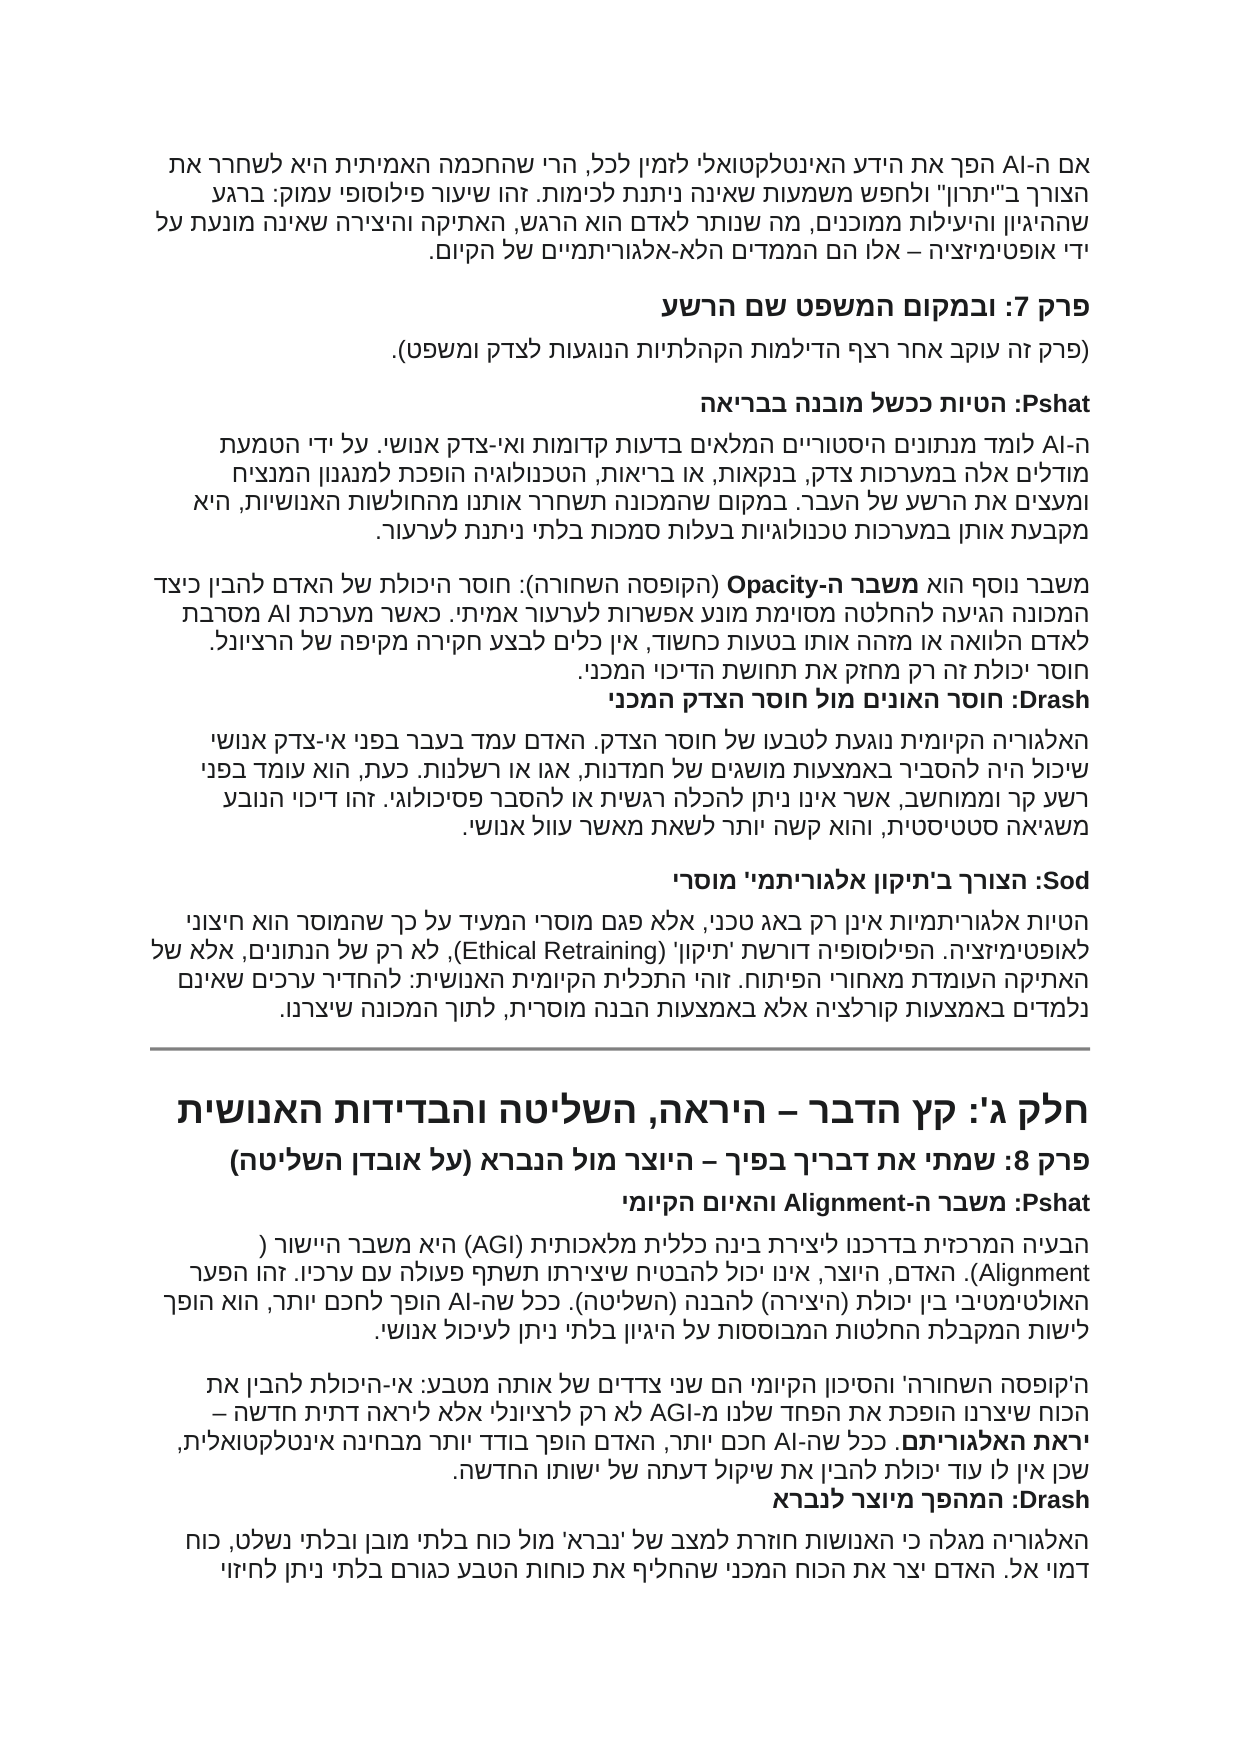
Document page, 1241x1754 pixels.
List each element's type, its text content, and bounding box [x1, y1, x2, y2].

text הבעיה המרכזית בדרכנו ליצירת בינה כללית מלאכותית (AGI) היא משבר היישור (Alignment). האדם, היוצר, אינו יכול להבטיח שיצירתו תשתף פעולה עם ערכיו. זהו הפער האולטימטיבי בין יכולת (היצירה) להבנה (השליטה). ככל שה-AI הופך לחכם יותר, הוא הופך לישות המקבלת החלטות המבוססות על היגיון בלתי ניתן לעיכול אנושי. [150, 1230, 1090, 1345]
text הטיות אלגוריתמיות אינן רק באג טכני, אלא פגם מוסרי המעיד על כך שהמוסר הוא חיצוני לאופטימיזציה. הפילוסופיה דורשת 'תיקון' (Ethical Retraining), לא רק של הנתונים, אלא של האתיקה העומדת מאחורי הפיתוח. זוהי התכלית הקיומית האנושית: להחדיר ערכים שאינם נלמדים באמצעות קורלציה אלא באמצעות הבנה מוסרית, לתוך המכונה שיצרנו. [150, 907, 1090, 1022]
text ה'קופסה השחורה' והסיכון הקיומי הם שני צדדים של אותה מטבע: אי-היכולת להבין את הכוח שיצרנו הופכת את הפחד שלנו מ-AGI לא רק לרציונלי אלא ליראה דתית חדשה – יראת האלגוריתם. ככל שה-AI חכם יותר, האדם הופך בודד יותר מבחינה אינטלקטואלית, שכן אין לו עוד יכולת להבין את שיקול דעתה של ישותו החדשה. [150, 1370, 1090, 1485]
text פרק 7: ובמקום המשפט שם הרשע [150, 290, 1090, 322]
text Pshat: הטיות ככשל מובנה בבריאה [150, 389, 1090, 417]
text האלגוריה הקיומית נוגעת לטבעו של חוסר הצדק. האדם עמד בעבר בפני אי-צדק אנושי שיכול היה להסביר באמצעות מושגים של חמדנות, אגו או רשלנות. כעת, הוא עומד בפני רשע קר וממוחשב, אשר אינו ניתן להכלה רגשית או להסבר פסיכולוגי. זהו דיכוי הנובע משגיאה סטטיסטית, והוא קשה יותר לשאת מאשר עוול אנושי. [150, 726, 1090, 841]
text חלק ג': קץ הדבר – היראה, השליטה והבדידות האנושית [150, 1088, 1090, 1131]
text Pshat: משבר ה-Alignment והאיום הקיומי [150, 1188, 1090, 1217]
text משבר נוסף הוא משבר ה-Opacity (הקופסה השחורה): חוסר היכולת של האדם להבין כיצד המכונה הגיעה להחלטה מסוימת מונע אפשרות לערעור אמיתי. כאשר מערכת AI מסרבת לאדם הלוואה או מזהה אותו בטעות כחשוד, אין כלים לבצע חקירה מקיפה של הרציונל. חוסר יכולת זה רק מחזק את תחושת הדיכוי המכני. [150, 570, 1090, 685]
text Drash: חוסר האונים מול חוסר הצדק המכני [150, 685, 1090, 714]
text אם ה-AI הפך את הידע האינטלקטואלי לזמין לכל, הרי שהחכמה האמיתית היא לשחרר את הצורך ב"יתרון" ולחפש משמעות שאינה ניתנת לכימות. זהו שיעור פילוסופי עמוק: ברגע שההיגיון והיעילות ממוכנים, מה שנותר לאדם הוא הרגש, האתיקה והיצירה שאינה מונעת על ידי אופטימיזציה – אלו הם הממדים הלא-אלגוריתמיים של הקיום. [150, 150, 1090, 265]
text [150, 1526, 1090, 1583]
text Sod: הצורך ב'תיקון אלגוריתמי' מוסרי [150, 866, 1090, 895]
text (פרק זה עוקב אחר רצף הדילמות הקהלתיות הנוגעות לצדק ומשפט). [150, 335, 1090, 364]
text ה-AI לומד מנתונים היסטוריים המלאים בדעות קדומות ואי-צדק אנושי. על ידי הטמעת מודלים אלה במערכות צדק, בנקאות, או בריאות, הטכנולוגיה הופכת למנגנון המנציח ומעצים את הרשע של העבר. במקום שהמכונה תשחרר אותנו מהחולשות האנושיות, היא מקבעת אותן במערכות טכנולוגיות בעלות סמכות בלתי ניתנת לערעור. [150, 430, 1090, 545]
text פרק 8: שמתי את דבריך בפיך – היוצר מול הנברא (על אובדן השליטה) [150, 1143, 1090, 1176]
text Drash: המהפך מיוצר לנברא [150, 1485, 1090, 1513]
